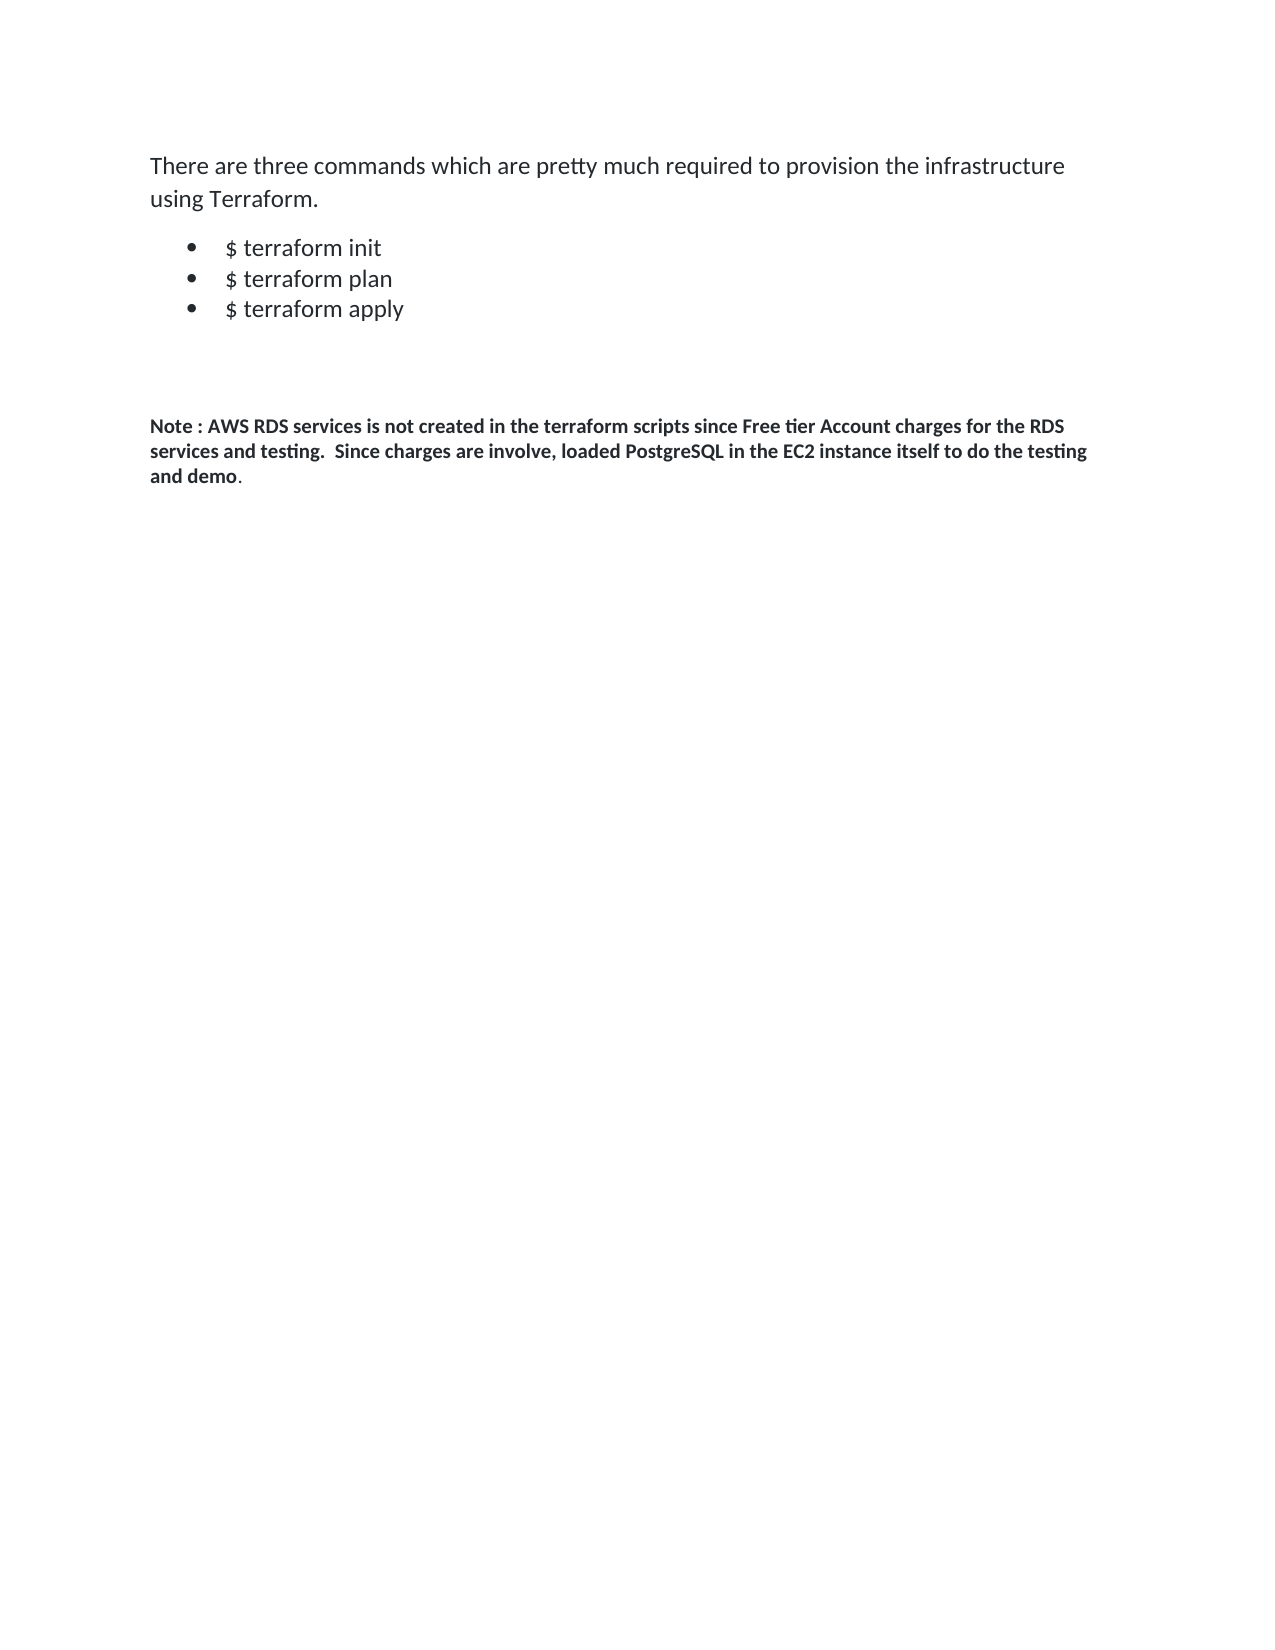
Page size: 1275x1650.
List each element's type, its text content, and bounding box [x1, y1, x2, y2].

text Note : AWS RDS services is not created in the terraform scripts since Free tier Account charges for the RDS services and testing. Since charges are involve, loaded PostgreSQL in the EC2 instance itself to do the testing and demo. [150, 413, 1125, 489]
list $ terraform apply [187, 293, 1125, 324]
list $ terraform plan [187, 263, 1125, 293]
text There are three commands which are pretty much required to provision the infrastructure using Terraform. [150, 150, 1125, 213]
list $ terraform init [187, 232, 1125, 263]
